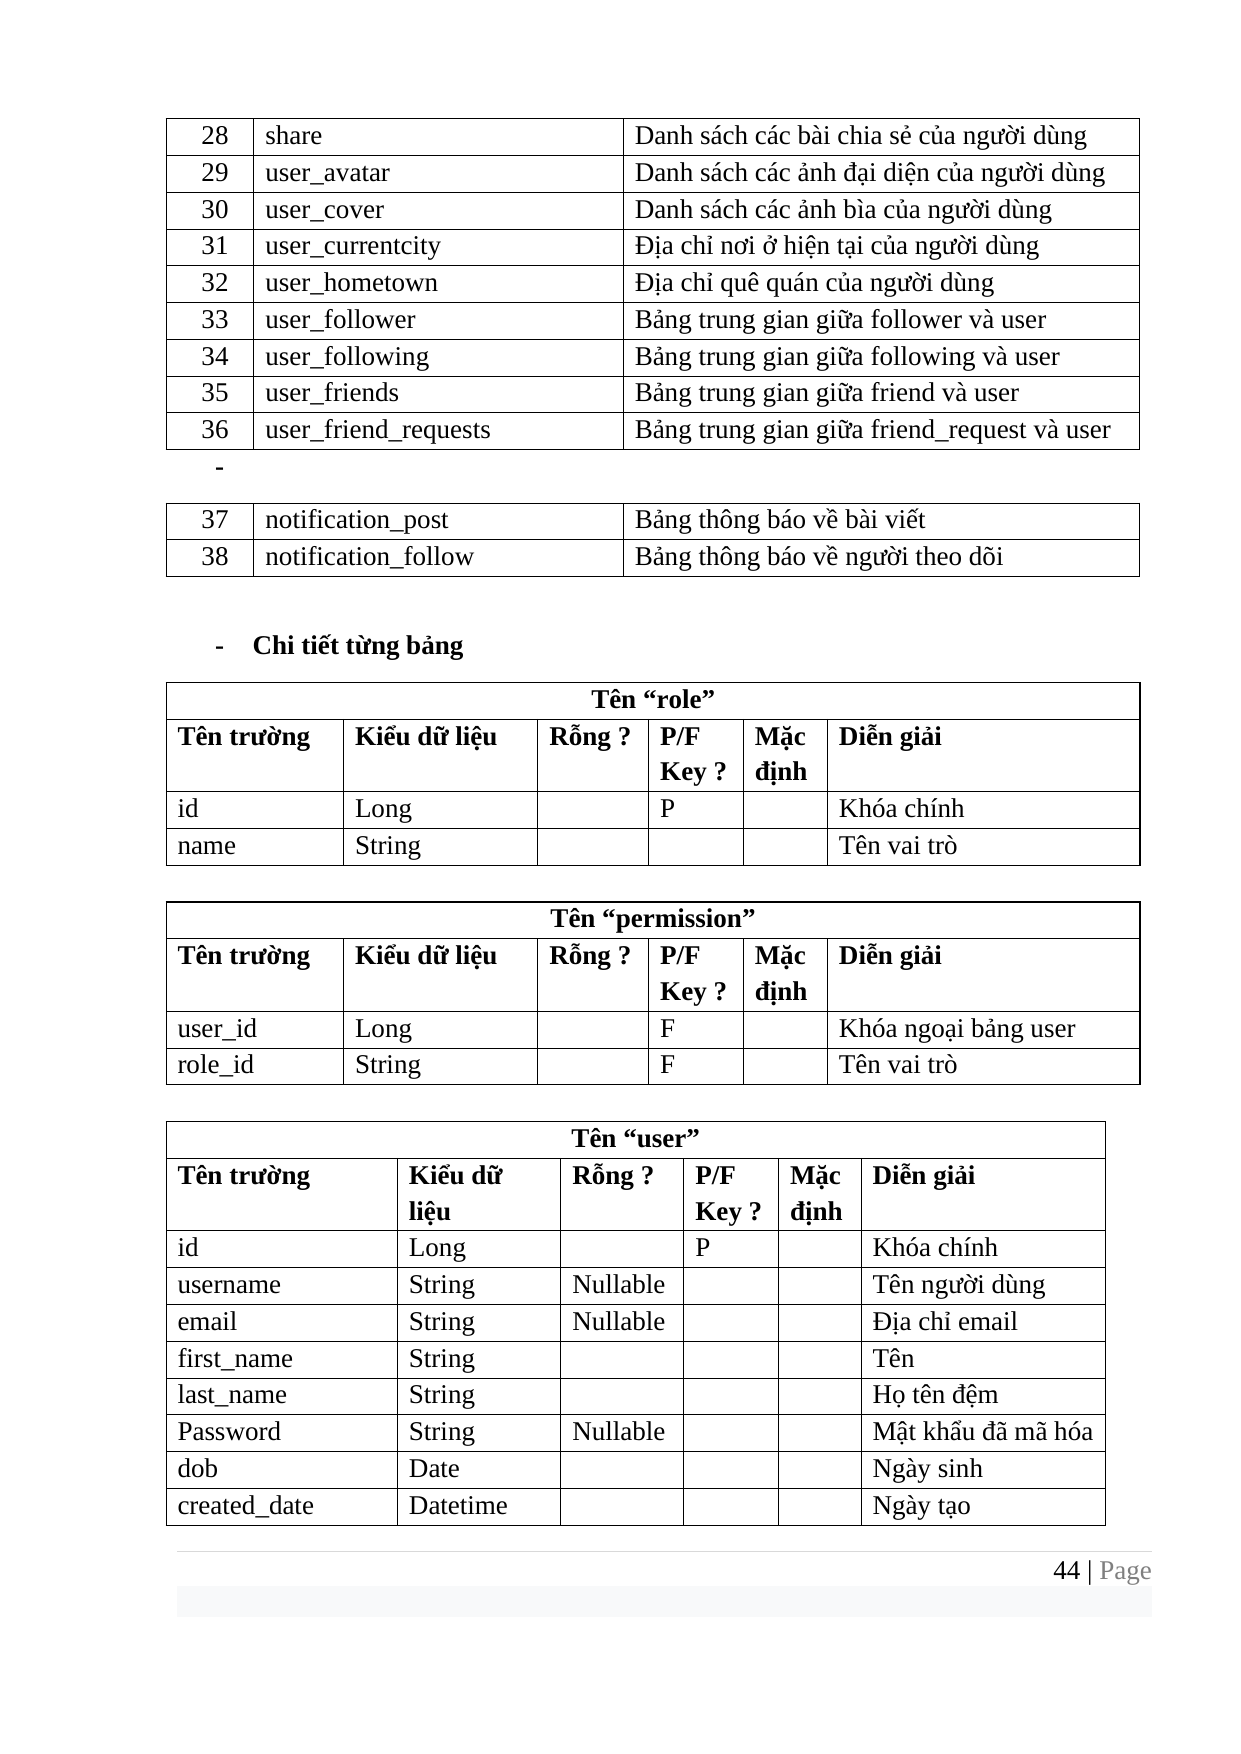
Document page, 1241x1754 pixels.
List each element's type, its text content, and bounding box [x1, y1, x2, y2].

table_cell Long [398, 1231, 560, 1267]
table_cell [167, 156, 253, 192]
table_cell Tên trường [167, 939, 343, 1011]
table_cell Nullable [561, 1415, 683, 1451]
table_cell Tên trường [167, 720, 343, 791]
table_cell [167, 193, 253, 228]
table_cell String [398, 1268, 560, 1304]
table_cell Tên vai trò [828, 1049, 1139, 1084]
table_cell [561, 1231, 683, 1267]
table_cell user_avatar [254, 156, 623, 192]
table_cell [561, 1342, 683, 1377]
table_cell Mặc định [744, 939, 827, 1011]
table_cell Rỗng ? [538, 939, 648, 1011]
table_cell [779, 1268, 861, 1304]
table_cell Khóa ngoại bảng user [828, 1012, 1139, 1047]
table_cell [649, 829, 743, 865]
table_cell user_friend_requests [254, 413, 623, 449]
table_cell dob [167, 1452, 397, 1488]
table_cell Tên [862, 1342, 1105, 1377]
table_cell created_date [167, 1489, 397, 1524]
table_cell String [398, 1415, 560, 1451]
table_cell Tên người dùng [862, 1268, 1105, 1304]
table_cell Date [398, 1452, 560, 1488]
table_cell [779, 1231, 861, 1267]
table_cell Mặc định [744, 720, 827, 791]
table_cell email [167, 1305, 397, 1341]
table_cell id [167, 1231, 397, 1267]
table_cell [538, 829, 648, 865]
table_header Tên “role” [167, 683, 1139, 719]
table_cell Nullable [561, 1305, 683, 1341]
table_cell Diễn giải [862, 1159, 1105, 1230]
table_cell Tên vai trò [828, 829, 1139, 865]
table_cell F [649, 1012, 743, 1047]
table_cell Họ tên đệm [862, 1379, 1105, 1414]
table_cell [167, 266, 253, 302]
table_cell [167, 340, 253, 376]
table_cell Địa chỉ nơi ở hiện tại của người dùng [624, 230, 1139, 265]
table_cell Rỗng ? [561, 1159, 683, 1230]
table_cell [744, 1049, 827, 1084]
table_header notification_post [254, 504, 623, 539]
table_cell P/F Key ? [649, 939, 743, 1011]
table_cell [684, 1415, 778, 1451]
table_cell [561, 1489, 683, 1524]
table_cell Long [344, 792, 537, 828]
table_cell user_following [254, 340, 623, 376]
table_cell P/F Key ? [649, 720, 743, 791]
table_cell username [167, 1268, 397, 1304]
table_cell share [254, 119, 623, 155]
table_cell [744, 792, 827, 828]
table_cell String [344, 829, 537, 865]
table_cell [779, 1342, 861, 1377]
table_cell [684, 1342, 778, 1377]
list Chi tiết từng bảng [215, 629, 1152, 661]
table_cell [779, 1379, 861, 1414]
table_cell [684, 1489, 778, 1524]
table_cell String [398, 1305, 560, 1341]
table_cell Danh sách các ảnh đại diện của người dùng [624, 156, 1139, 192]
table_cell Nullable [561, 1268, 683, 1304]
table_cell P [649, 792, 743, 828]
table_cell Password [167, 1415, 397, 1451]
table_cell [744, 1012, 827, 1047]
table_cell [538, 792, 648, 828]
table_cell Long [344, 1012, 537, 1047]
table_cell Bảng trung gian giữa following và user [624, 340, 1139, 376]
table_cell Khóa chính [828, 792, 1139, 828]
table_cell [538, 1012, 648, 1047]
table_cell Danh sách các ảnh bìa của người dùng [624, 193, 1139, 228]
table_header Tên “user” [167, 1122, 1105, 1158]
table_cell Địa chỉ email [862, 1305, 1105, 1341]
table_cell user_follower [254, 303, 623, 339]
table_cell [561, 1452, 683, 1488]
table_cell [684, 1305, 778, 1341]
table_cell first_name [167, 1342, 397, 1377]
table_cell [779, 1305, 861, 1341]
table_cell Tên trường [167, 1159, 397, 1230]
table_cell Ngày tạo [862, 1489, 1105, 1524]
table_cell Mặc định [779, 1159, 861, 1230]
table_header [167, 504, 253, 539]
table_cell [684, 1379, 778, 1414]
table_cell name [167, 829, 343, 865]
table_cell String [398, 1379, 560, 1414]
table_cell id [167, 792, 343, 828]
table_cell [744, 829, 827, 865]
table_cell Bảng trung gian giữa friend_request và user [624, 413, 1139, 449]
table_cell user_id [167, 1012, 343, 1047]
table_cell [779, 1452, 861, 1488]
table_cell user_friends [254, 377, 623, 412]
table_cell Datetime [398, 1489, 560, 1524]
table_cell [684, 1268, 778, 1304]
table_cell user_hometown [254, 266, 623, 302]
table_cell String [344, 1049, 537, 1084]
table_cell Danh sách các bài chia sẻ của người dùng [624, 119, 1139, 155]
table_cell Kiểu dữ liệu [344, 720, 537, 791]
table_cell Bảng trung gian giữa follower và user [624, 303, 1139, 339]
table_cell Rỗng ? [538, 720, 648, 791]
table_cell F [649, 1049, 743, 1084]
table_cell last_name [167, 1379, 397, 1414]
table_cell Mật khẩu đã mã hóa [862, 1415, 1105, 1451]
table_cell [167, 413, 253, 449]
table_cell [779, 1415, 861, 1451]
table_cell [167, 377, 253, 412]
table_cell Diễn giải [828, 720, 1139, 791]
table_cell [684, 1452, 778, 1488]
table_cell String [398, 1342, 560, 1377]
table_cell [561, 1379, 683, 1414]
table_header Tên “permission” [167, 903, 1139, 938]
table_cell Bảng thông báo về người theo dõi [624, 540, 1139, 576]
table_cell [779, 1489, 861, 1524]
table_cell P/F Key ? [684, 1159, 778, 1230]
table_cell [538, 1049, 648, 1084]
table_cell Bảng trung gian giữa friend và user [624, 377, 1139, 412]
table_cell Kiểu dữ liệu [344, 939, 537, 1011]
table_cell Khóa chính [862, 1231, 1105, 1267]
table_cell [167, 540, 253, 576]
table_cell Kiểu dữ liệu [398, 1159, 560, 1230]
table_cell role_id [167, 1049, 343, 1084]
table_cell [167, 230, 253, 265]
table_cell [167, 303, 253, 339]
table_cell notification_follow [254, 540, 623, 576]
table_cell Địa chỉ quê quán của người dùng [624, 266, 1139, 302]
table_cell Ngày sinh [862, 1452, 1105, 1488]
table_cell Diễn giải [828, 939, 1139, 1011]
table_cell P [684, 1231, 778, 1267]
table_cell user_cover [254, 193, 623, 228]
table_cell user_currentcity [254, 230, 623, 265]
table_header Bảng thông báo về bài viết [624, 504, 1139, 539]
table_cell [167, 119, 253, 155]
